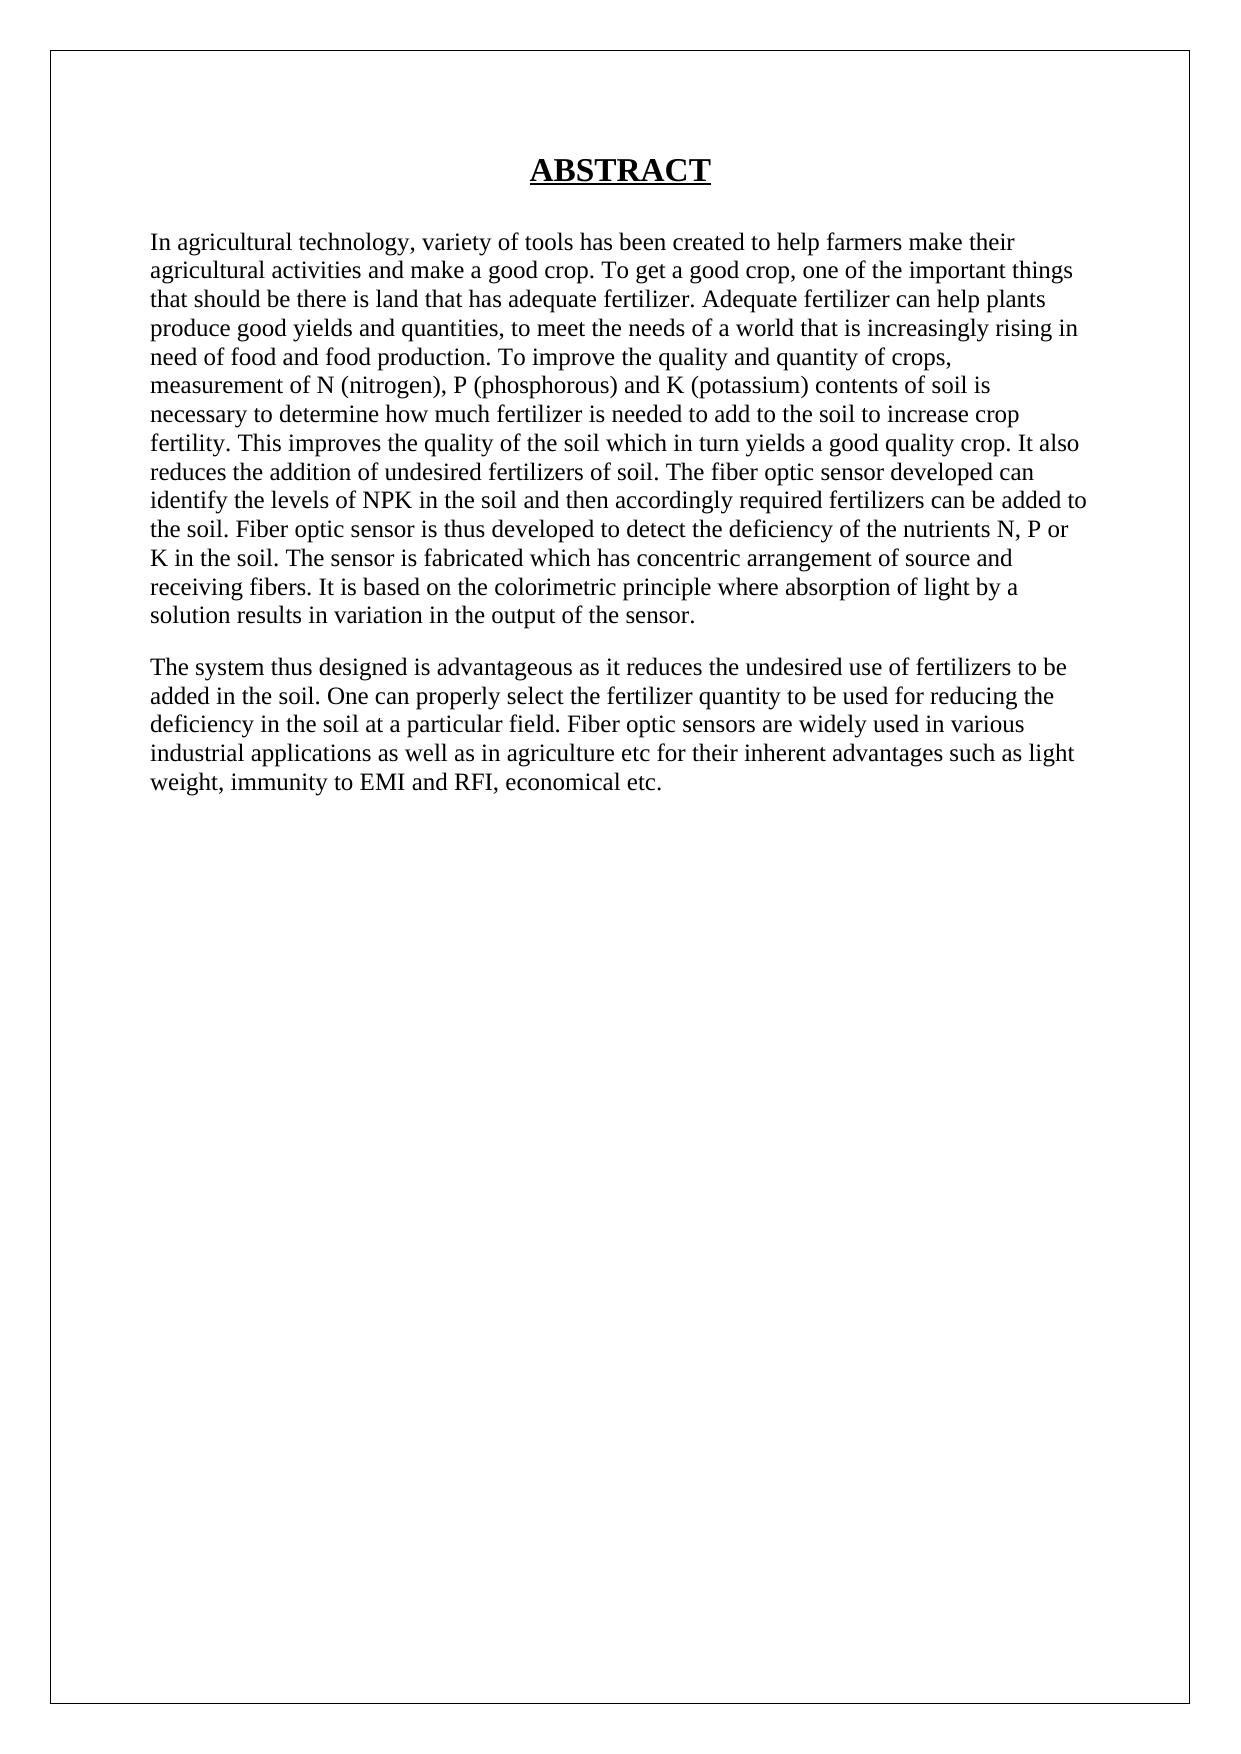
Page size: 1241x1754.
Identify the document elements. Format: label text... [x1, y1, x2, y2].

text In agricultural technology, variety of tools has been created to help farmers make their agricultural activities and make a good crop. To get a good crop, one of the important things that should be there is land that has adequate fertilizer. Adequate fertilizer can help plants produce good yields and quantities, to meet the needs of a world that is increasingly rising in need of food and food production. To improve the quality and quantity of crops, measurement of N (nitrogen), P (phosphorous) and K (potassium) contents of soil is necessary to determine how much fertilizer is needed to add to the soil to increase crop fertility. This improves the quality of the soil which in turn yields a good quality crop. It also reduces the addition of undesired fertilizers of soil. The fiber optic sensor developed can identify the levels of NPK in the soil and then accordingly required fertilizers can be added to the soil. Fiber optic sensor is thus developed to detect the deficiency of the nutrients N, P or K in the soil. The sensor is fabricated which has concentric arrangement of source and receiving fibers. It is based on the colorimetric principle where absorption of light by a solution results in variation in the output of the sensor. [150, 227, 1090, 629]
text The system thus designed is advantageous as it reduces the undesired use of fertilizers to be added in the soil. One can properly select the fertilizer quantity to be used for reducing the deficiency in the soil at a particular field. Fiber optic sensors are widely used in various industrial applications as well as in agriculture etc for their inherent advantages such as light weight, immunity to EMI and RFI, economical etc. [150, 652, 1090, 796]
text ABSTRACT [150, 150, 1090, 188]
